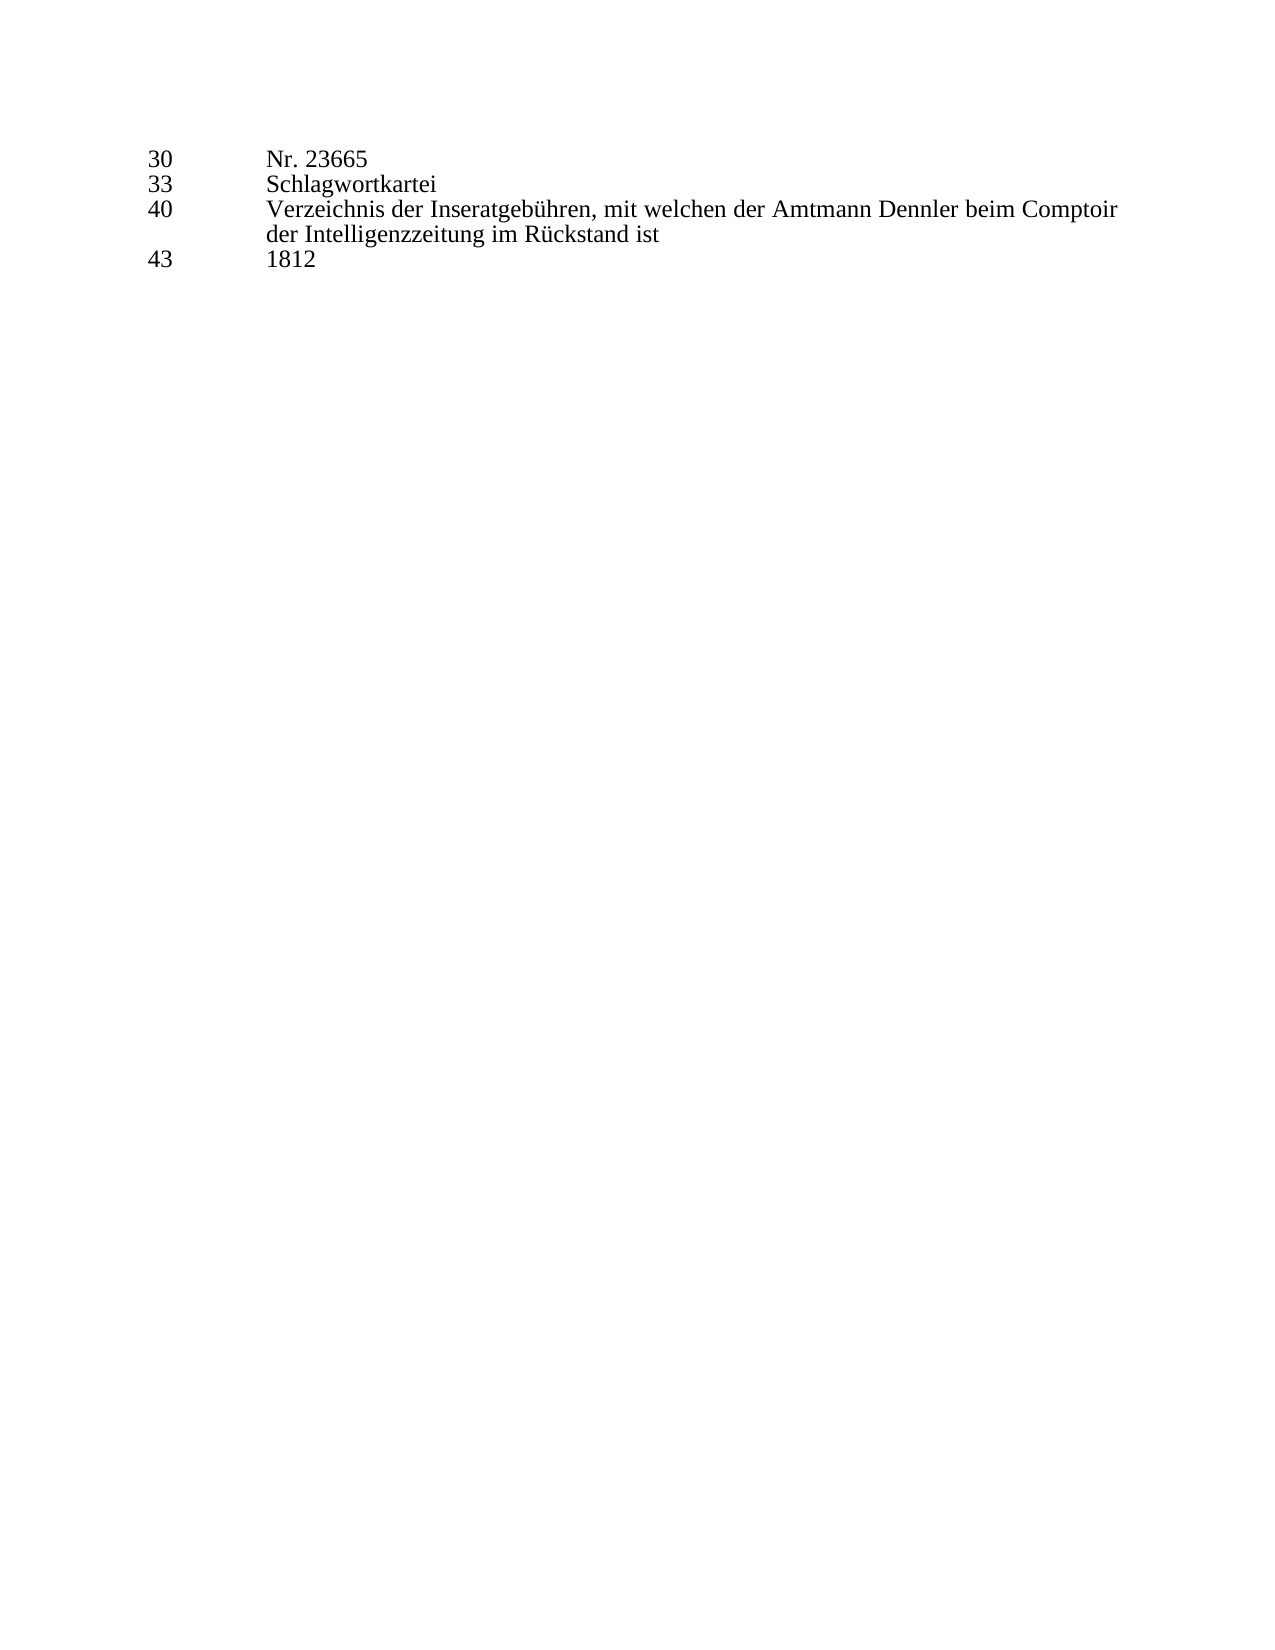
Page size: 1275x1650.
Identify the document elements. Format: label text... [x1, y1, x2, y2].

text 43 1812 [148, 248, 1127, 273]
text 40 Verzeichnis der s[Inseratgebühr]sen, mit welchen der p[5{Amtmann} 1{Dennler}]p beim k[Comptoir der s[Intelligenzzeitung]s]k im Rückstand ist [148, 198, 1127, 248]
text 33 Schlagwortkartei [148, 173, 1127, 198]
text 30 Nr. 23665 [148, 148, 1127, 173]
